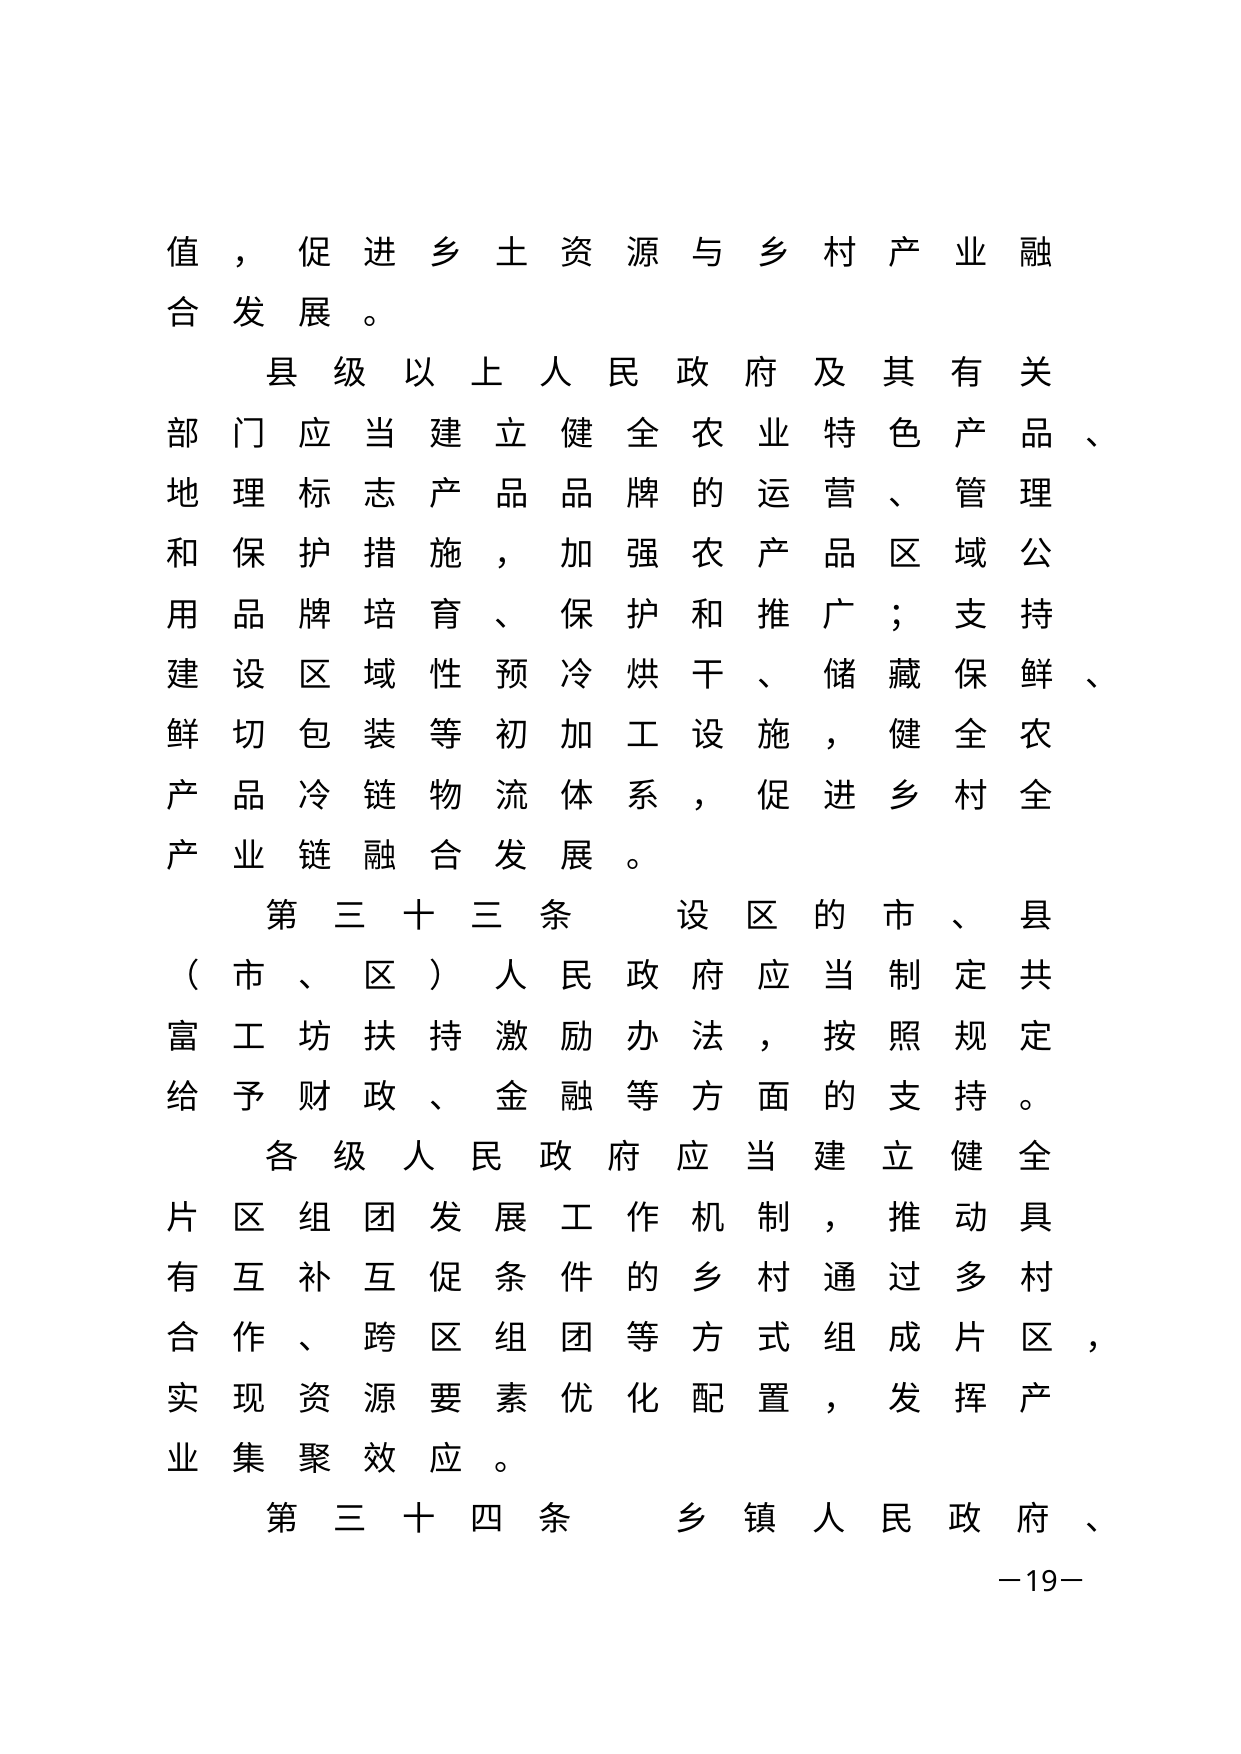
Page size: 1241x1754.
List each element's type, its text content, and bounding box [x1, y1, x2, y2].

text 县级以上人民政府及其有关部门应当建立健全农业特色产品、地理标志产品品牌的运营、管理和保护措施，加强农产品区域公用品牌培育、保护和推广；支持建设区域性预冷烘干、储藏保鲜、鲜切包装等初加工设施，健全农产品冷链物流体系，促进乡村全产业链融合发展。 [167, 340, 1085, 883]
text 第三十三条 设区的市、县（市、区）人民政府应当制定共富工坊扶持激励办法，按照规定给予财政、金融等方面的支持。 [167, 883, 1085, 1124]
text 第三十四条 乡镇人民政府、街道办事处应当引导推动农村集体经济组织及其成员健全利益联结和收益分配制度。 [167, 1486, 1085, 1546]
text 第三十二条 各级人民政府应当挖掘特色农产品、农家小吃、农耕文化、山水风景、农事民俗等乡土资源的生态价值、文化价值，促进乡土资源与乡村产业融合发展。 [167, 219, 1085, 340]
text 各级人民政府应当建立健全片区组团发展工作机制，推动具有互补互促条件的乡村通过多村合作、跨区组团等方式组成片区，实现资源要素优化配置，发挥产业集聚效应。 [167, 1124, 1085, 1486]
